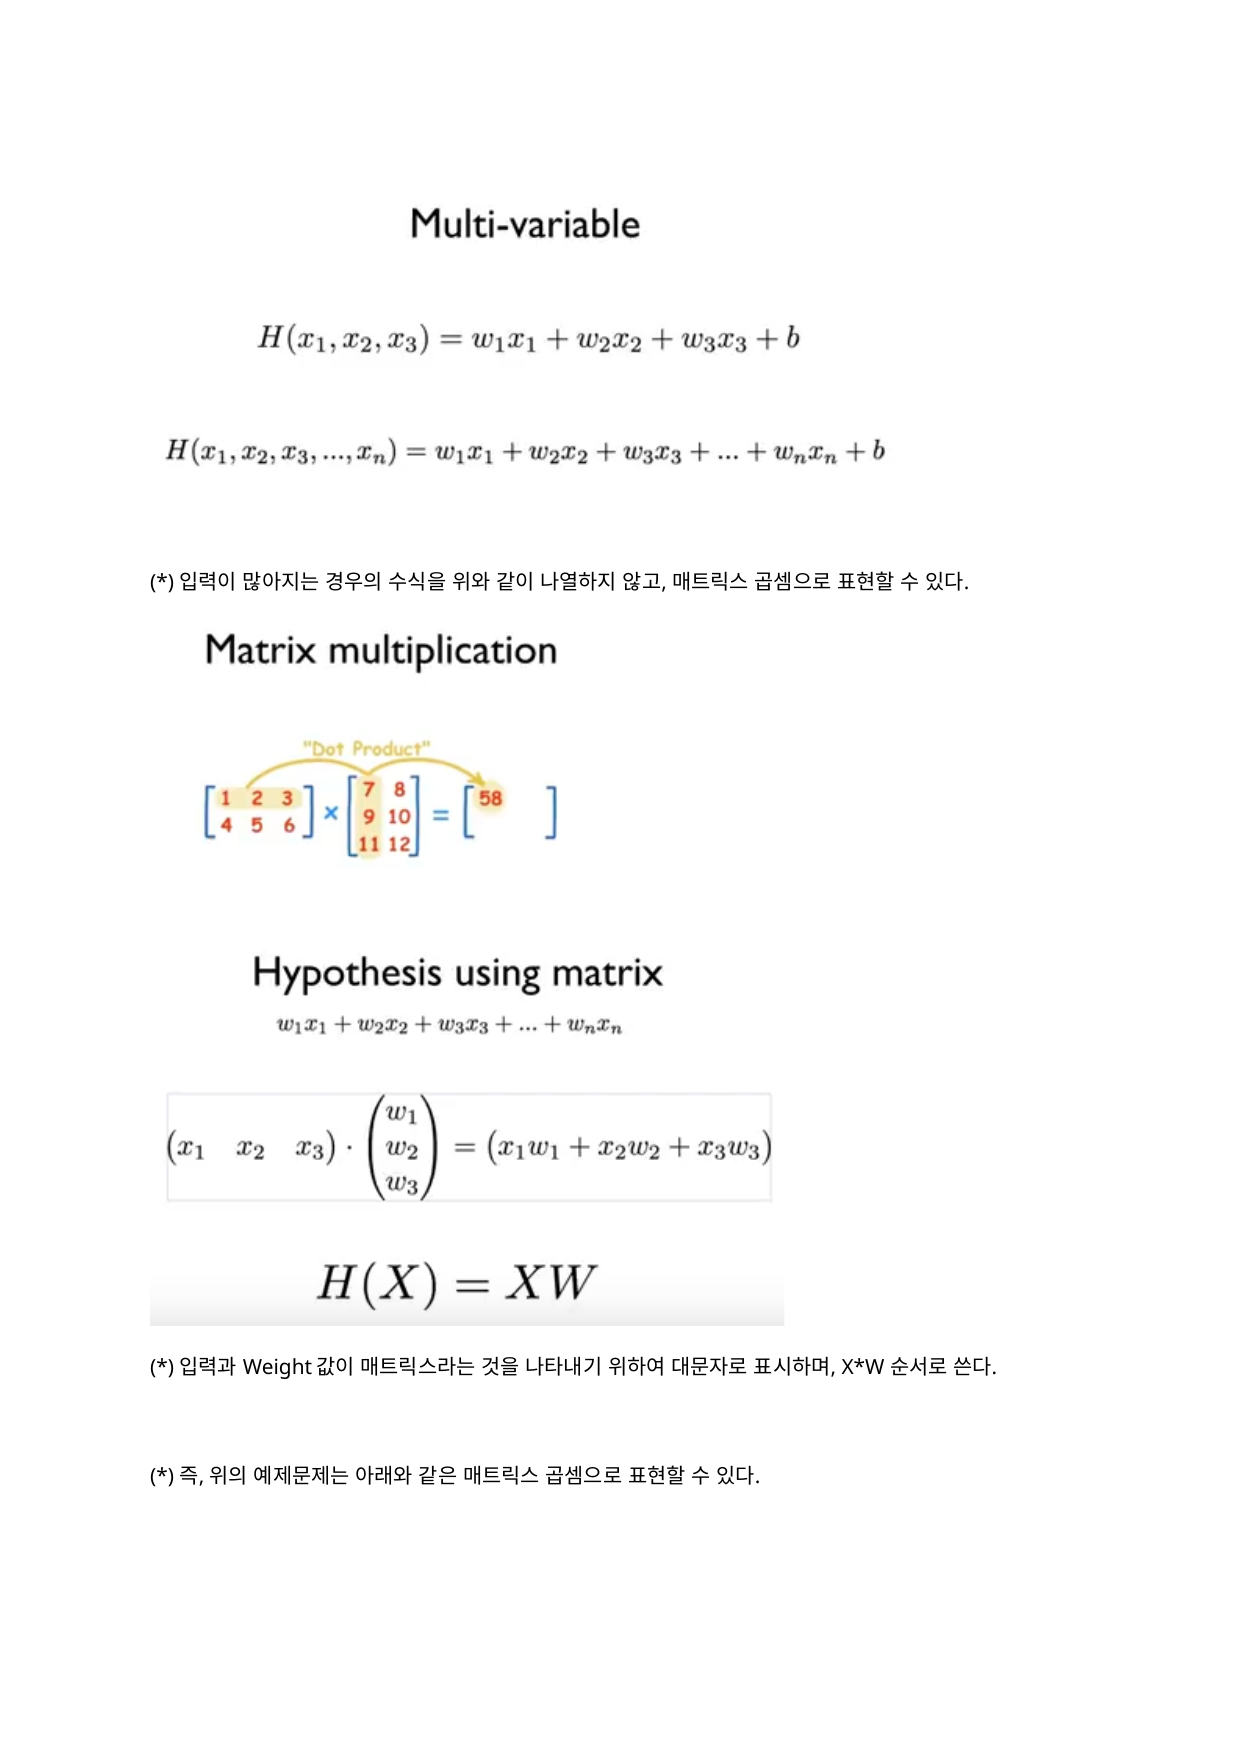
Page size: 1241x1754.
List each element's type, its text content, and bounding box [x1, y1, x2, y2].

picture [150, 620, 629, 869]
picture [150, 177, 907, 487]
text (*) 입력과 Weight값이 매트릭스라는 것을 나타내기 위하여 대문자로 표시하며, X*W 순서로 쓴다. [150, 1351, 1090, 1381]
text (*) 즉, 위의 예제문제는 아래와 같은 매트릭스 곱셈으로 표현할 수 있다. [150, 1460, 1090, 1490]
picture [150, 947, 785, 1326]
text (*) 입력이 많아지는 경우의 수식을 위와 같이 나열하지 않고, 매트릭스 곱셈으로 표현할 수 있다. [150, 565, 1090, 595]
